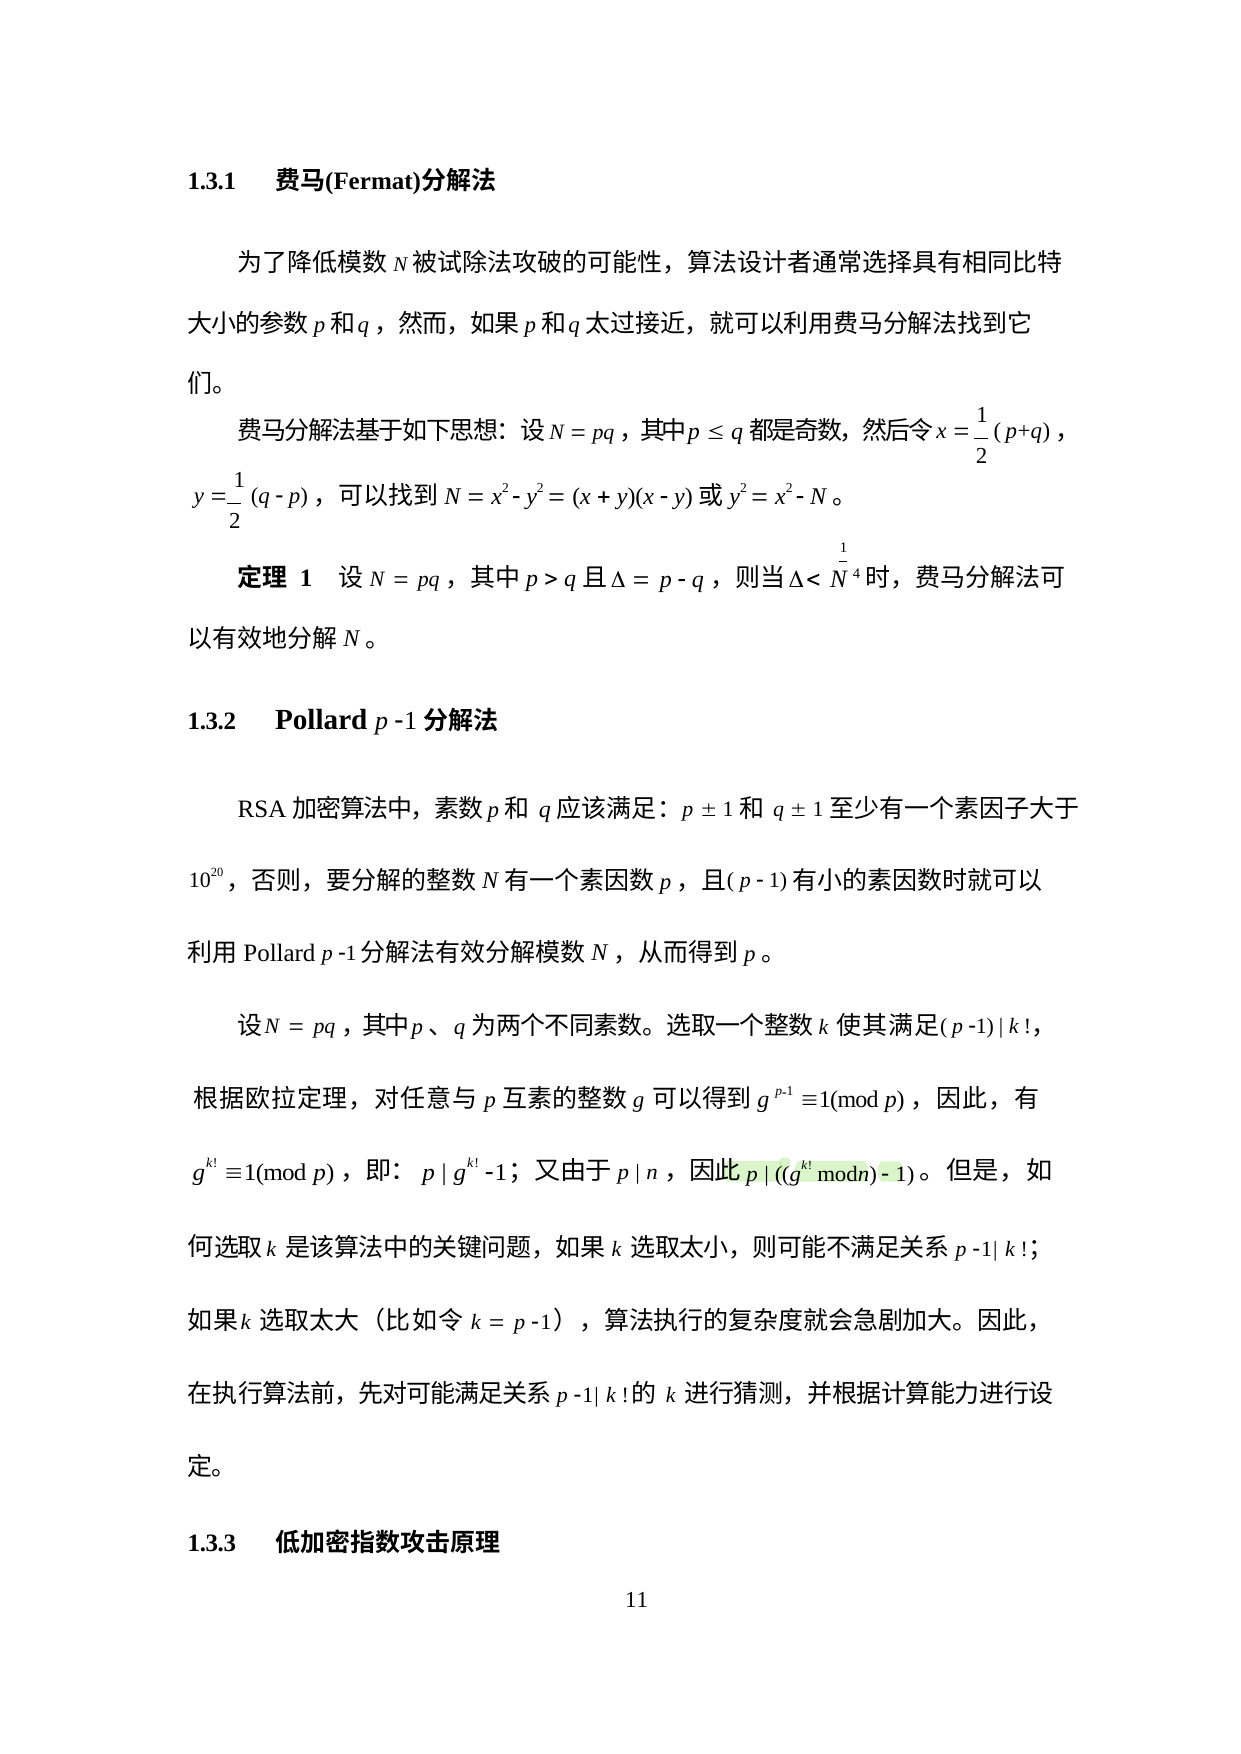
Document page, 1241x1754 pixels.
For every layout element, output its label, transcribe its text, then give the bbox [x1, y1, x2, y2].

text 为了降低模数 N 被试除法攻破的可能性，算法设计者通常选择具有相同比特 [187, 243, 1128, 279]
text 2 [123, 447, 987, 468]
text y  1 (q  p) ，可以找到 N  x2  y2  (x  y)(x  y) 或 y2  x2  N 。 [193, 473, 1128, 512]
text 定理 1 设 N  pq ，其中 p  q 且  p  q ，则当 N 4 时，费马分解法可 [238, 554, 1128, 596]
text gk! 1(mod p) ，即： p | gk! 1；又由于 p | n ，因此 p | ((gk! modn)  1) 。但是，如何选取 k 是该算法中的关键问题，如果 k 选取太小，则可能不满足关系 p 1| k !；如果 k 选取太大（比如令k  p 1），算法执行的复杂度就会急剧加大。因此，在执行算法前，先对可能满足关系 p 1| k !的k 进行猜测，并根据计算能力进行设定。 [187, 1151, 1054, 1482]
text RSA 加密算法中，素数 p 和q 应该满足：p  1 和q  1至少有一个素因子大于 [237, 788, 1128, 825]
subtitle 低加密指数攻击原理 [187, 1523, 1128, 1559]
text 2 [229, 512, 1128, 533]
text 以有效地分解 N 。 [187, 619, 1128, 655]
text 1020 ，否则，要分解的整数 N 有一个素因数 p ，且( p  1) 有小的素因数时就可以利用 Pollard p 1分解法有效分解模数 N ，从而得到 p 。 [187, 860, 1061, 969]
text 设 N  pq ，其中 p 、q 为两个不同素数。选取一个整数k 使其满足( p 1) | k !， 根据欧拉定理，对任意与 p 互素的整数 g 可以得到 g p1 1(mod p) ，因此，有 [187, 1006, 1053, 1114]
text 费马分解法基于如下思想：设 N  pq ，其中 p  q 都是奇数，然后令 x  1 ( p+q) ， [237, 408, 1128, 447]
list Pollard p 1分解法 [187, 701, 1128, 737]
text 大小的参数 p 和 q ，然而，如果 p 和 q 太过接近，就可以利用费马分解法找到它们。 [187, 281, 1053, 399]
subtitle 费马(Fermat)分解法 [187, 154, 1128, 198]
